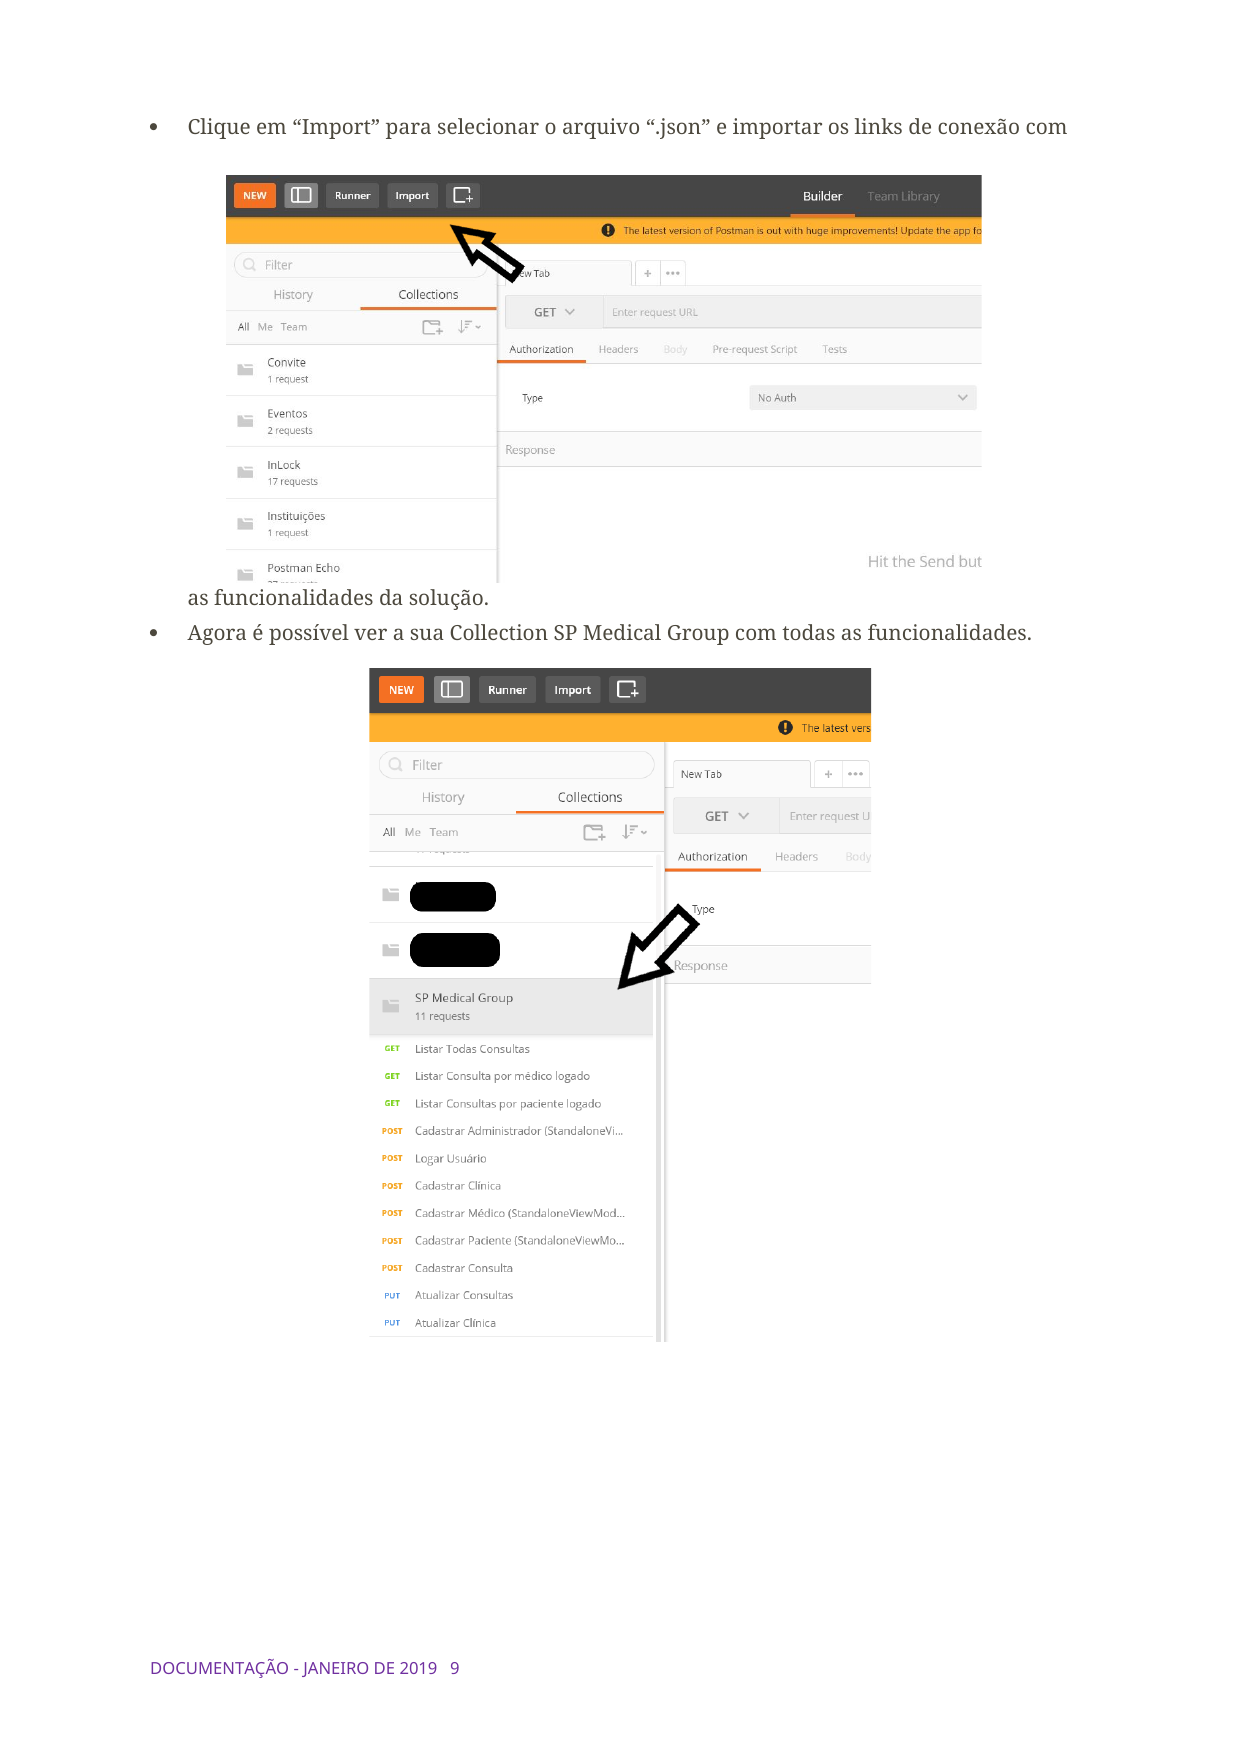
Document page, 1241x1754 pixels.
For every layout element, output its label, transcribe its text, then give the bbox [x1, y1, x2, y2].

picture [226, 175, 982, 583]
picture [369, 668, 872, 1342]
list Agora é possível ver a sua Collection SP Medical Group com todas as funcionalidades. [150, 618, 1090, 647]
